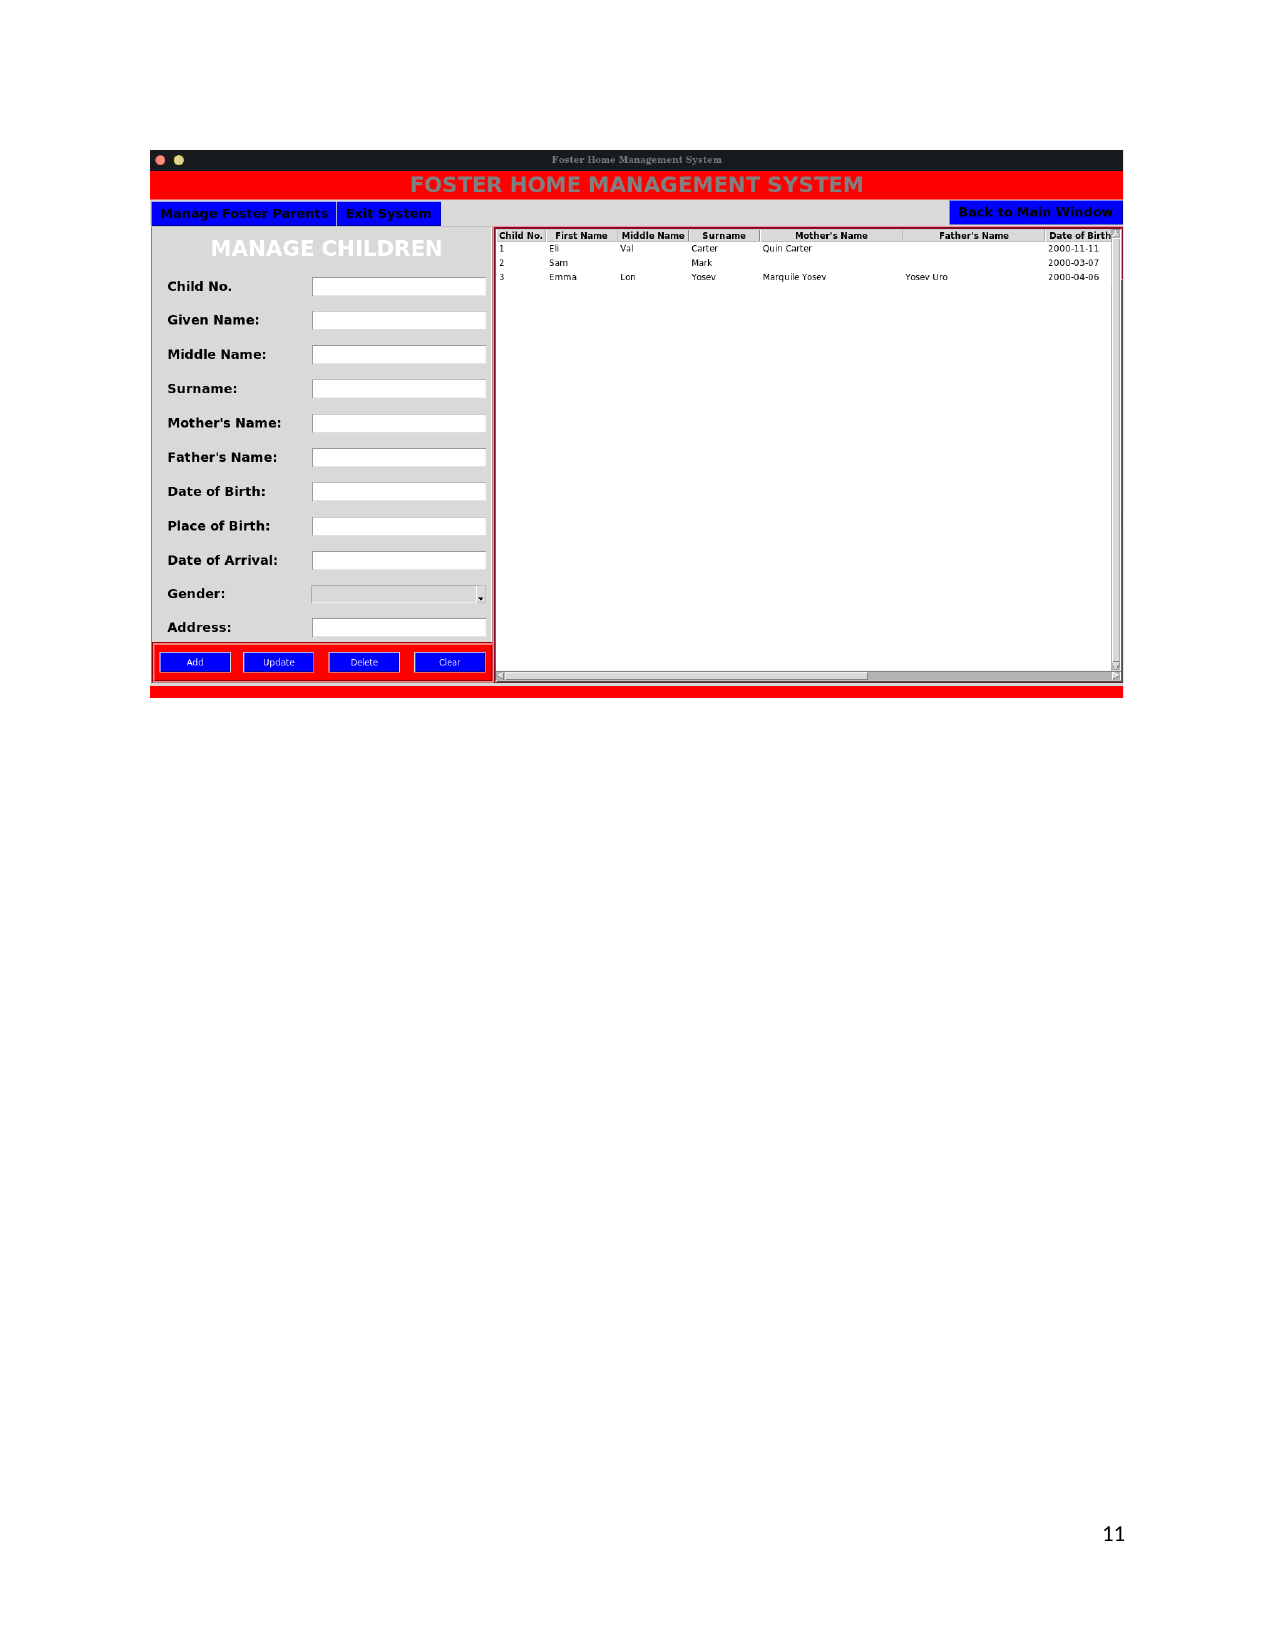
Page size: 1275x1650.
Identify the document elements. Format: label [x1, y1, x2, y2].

picture [150, 150, 1124, 698]
